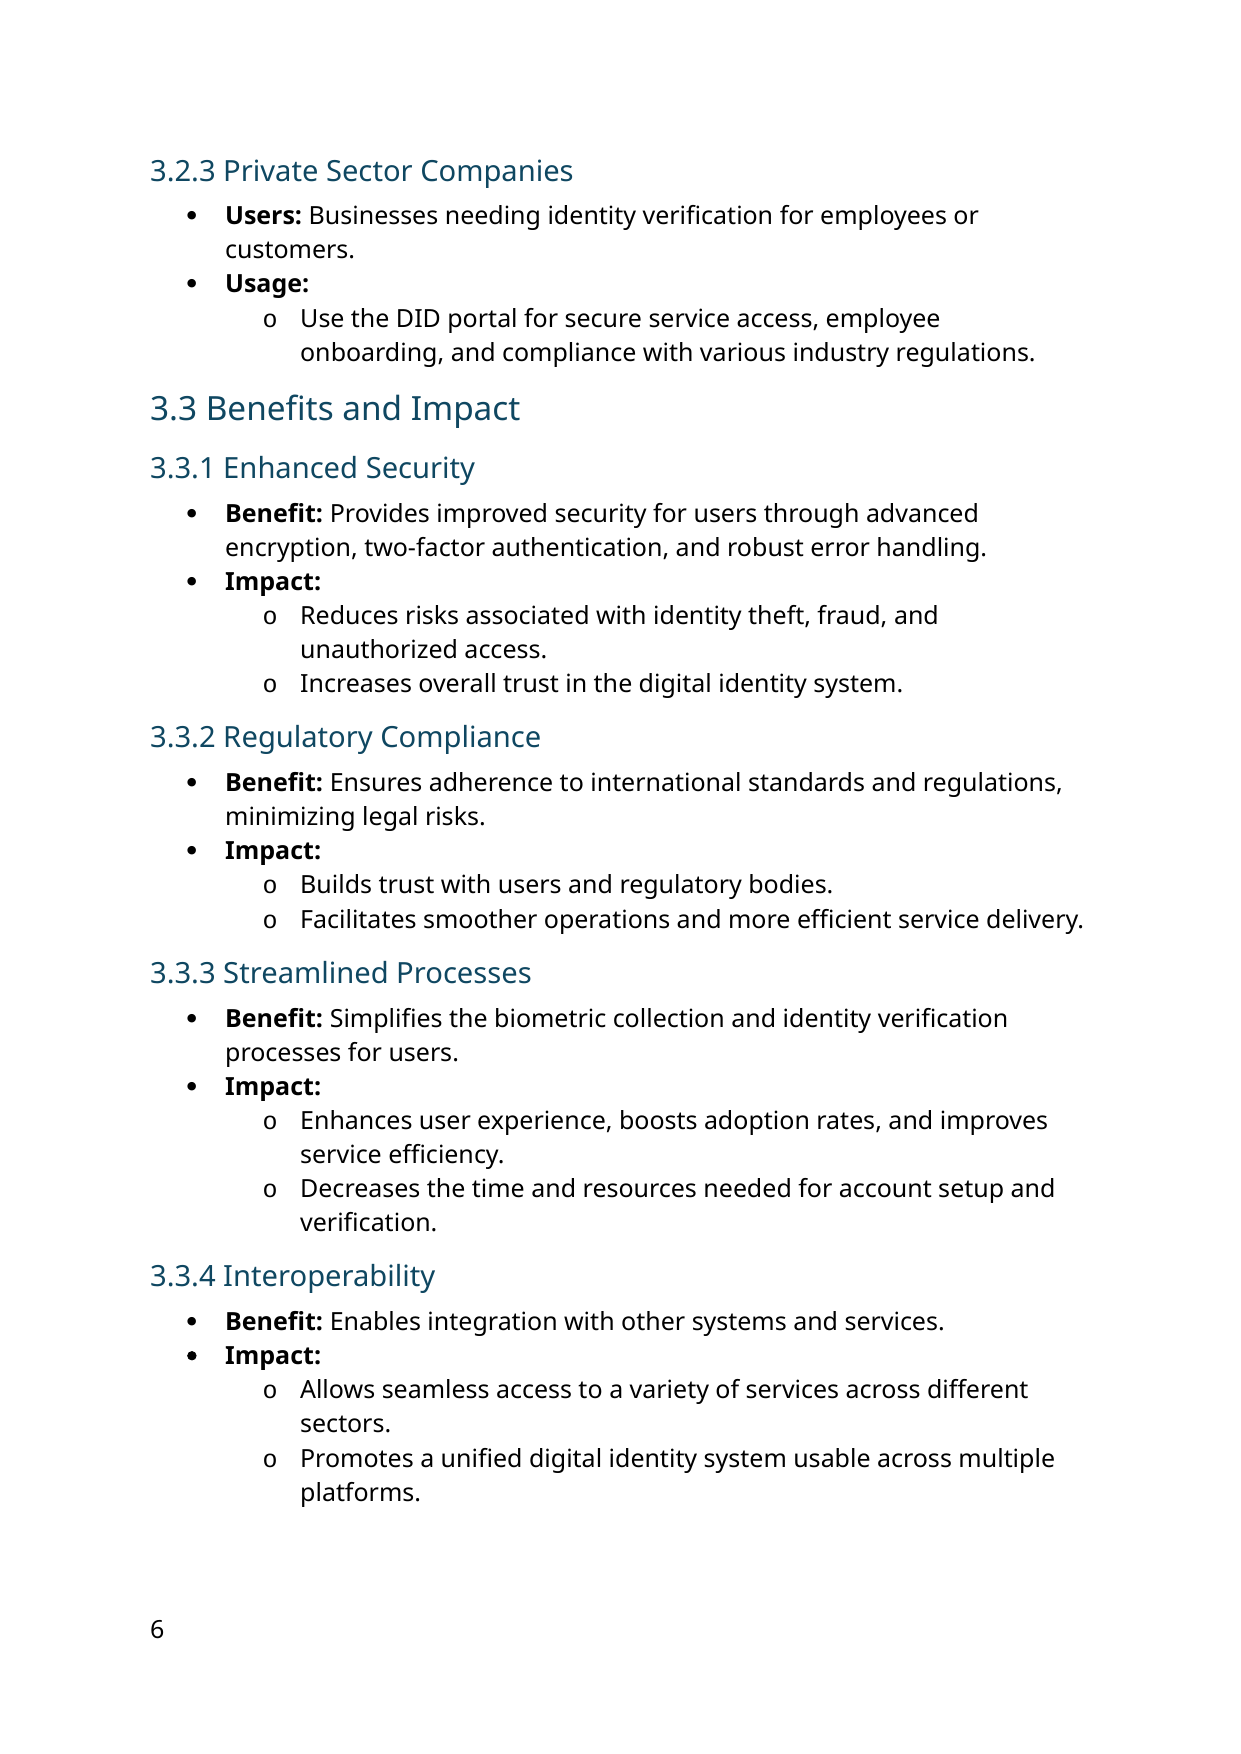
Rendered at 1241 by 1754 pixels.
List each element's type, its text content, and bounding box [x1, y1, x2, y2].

list Decreases the time and resources needed for account setup and verification. [262, 1171, 1090, 1239]
list Enhances user experience, boosts adoption rates, and improves service efficiency. [262, 1102, 1090, 1171]
list Use the DID portal for secure service access, employee onboarding, and compliance with various industry regulations. [262, 300, 1090, 368]
subtitle 3.3.2 Regulatory Compliance [150, 717, 1090, 756]
subtitle 3.3.4 Interoperability [150, 1256, 1090, 1295]
list Impact: [187, 563, 1090, 597]
subtitle 3.3.1 Enhanced Security [150, 447, 1090, 487]
list Users: Businesses needing identity verification for employees or customers. [187, 198, 1090, 266]
list Benefit: Simplifies the biometric collection and identity verification processes for users. [187, 1000, 1090, 1068]
subtitle 3.2.3 Private Sector Companies [150, 150, 1090, 190]
list Impact: [187, 1338, 1090, 1372]
list Impact: [187, 1068, 1090, 1102]
list Increases overall trust in the digital identity system. [262, 666, 1090, 700]
list Benefit: Ensures adherence to international standards and regulations, minimizing legal risks. [187, 765, 1090, 833]
list Reduces risks associated with identity theft, fraud, and unauthorized access. [262, 597, 1090, 666]
list Benefit: Provides improved security for users through advanced encryption, two-factor authentication, and robust error handling. [187, 495, 1090, 563]
list Benefit: Enables integration with other systems and services. [187, 1304, 1090, 1338]
list Allows seamless access to a variety of services across different sectors. [262, 1372, 1090, 1440]
subtitle 3.3 Benefits and Impact [150, 385, 1090, 431]
list Builds trust with users and regulatory bodies. [262, 867, 1090, 901]
list Facilitates smoother operations and more efficient service delivery. [262, 901, 1090, 936]
list Usage: [187, 266, 1090, 300]
list Impact: [187, 833, 1090, 867]
list Promotes a unified digital identity system usable across multiple platforms. [262, 1440, 1090, 1508]
subtitle 3.3.3 Streamlined Processes [150, 952, 1090, 992]
